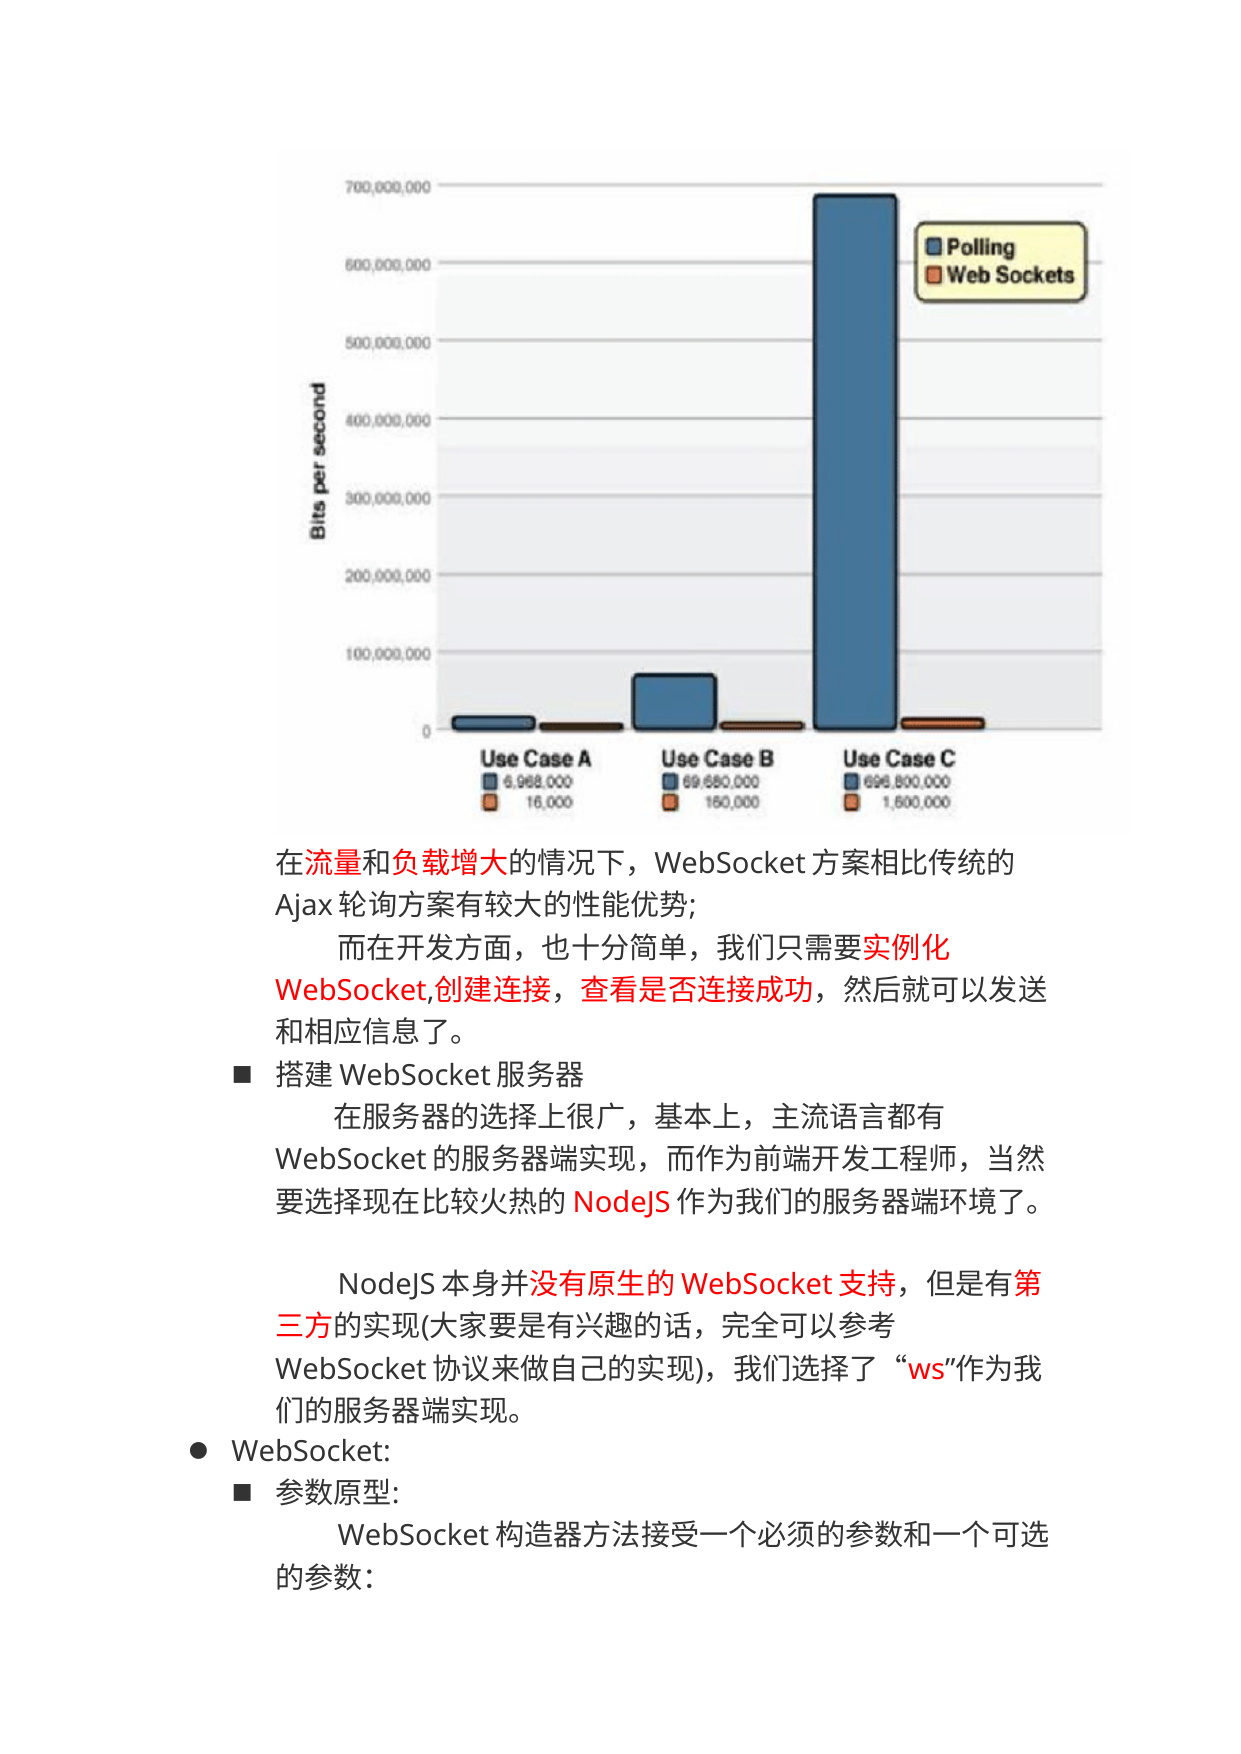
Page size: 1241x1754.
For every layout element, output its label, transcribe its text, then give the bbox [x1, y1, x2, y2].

list 搭建WebSocket服务器 [231, 1051, 1053, 1094]
picture [275, 150, 1141, 840]
list 在服务器的选择上很广，基本上，主流语言都有WebSocket的服务器端实现，而作为前端开发工程师，当然要选择现在比较火热的NodeJS作为我们的服务器端环境了。 [275, 1094, 1053, 1221]
list 而在开发方面，也十分简单，我们只需要实例化WebSocket,创建连接，查看是否连接成功，然后就可以发送和相应信息了。 [275, 924, 1053, 1051]
list NodeJS本身并没有原生的WebSocket支持，但是有第三方的实现(大家要是有兴趣的话，完全可以参考WebSocket协议来做自己的实现)，我们选择了“ws”作为我们的服务器端实现。 [275, 1260, 1053, 1430]
list 参数原型: [231, 1469, 1053, 1512]
list WebSocket构造器方法接受一个必须的参数和一个可选的参数： [275, 1512, 1053, 1597]
list 在流量和负载增大的情况下，WebSocket方案相比传统的Ajax轮询方案有较大的性能优势; [275, 840, 1053, 924]
list WebSocket: [187, 1430, 1053, 1469]
